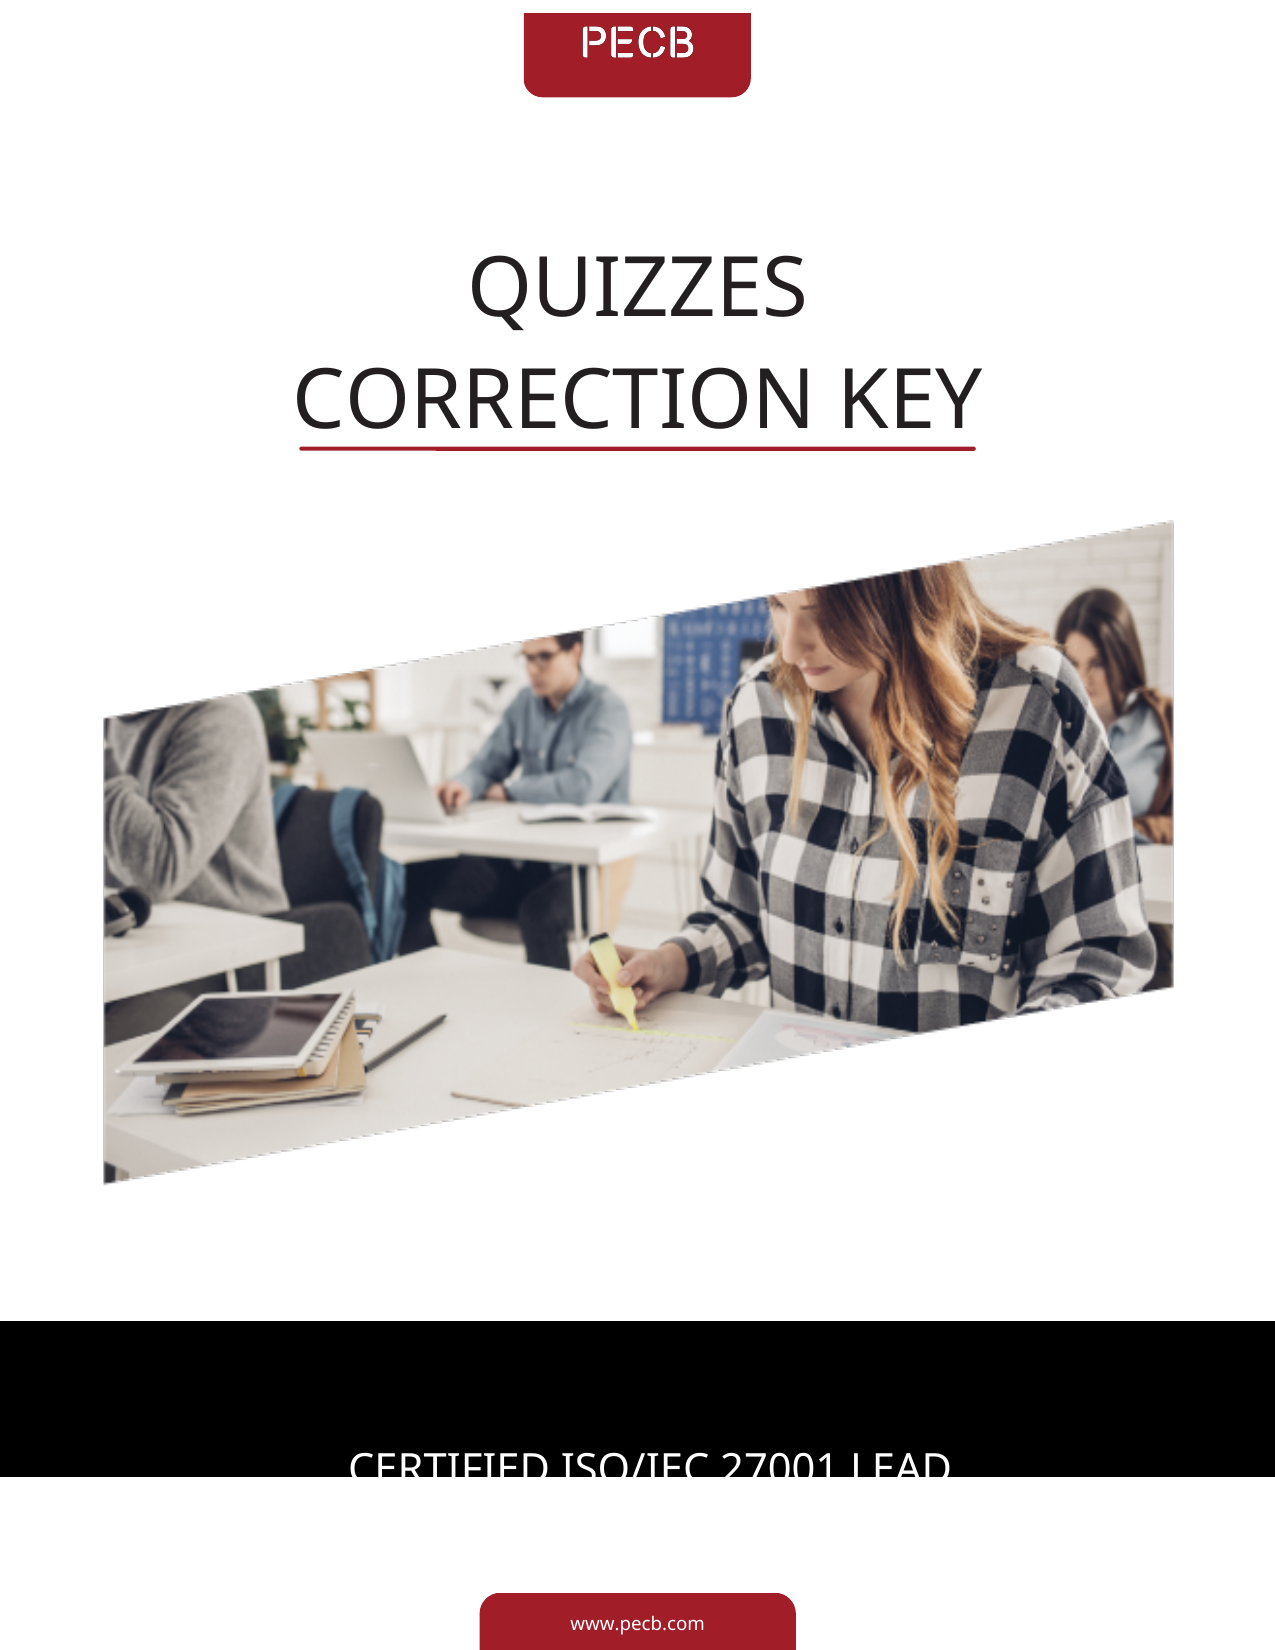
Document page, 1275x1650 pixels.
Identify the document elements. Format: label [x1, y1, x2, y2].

picture [581, 24, 695, 60]
picture [76, 516, 1199, 1194]
